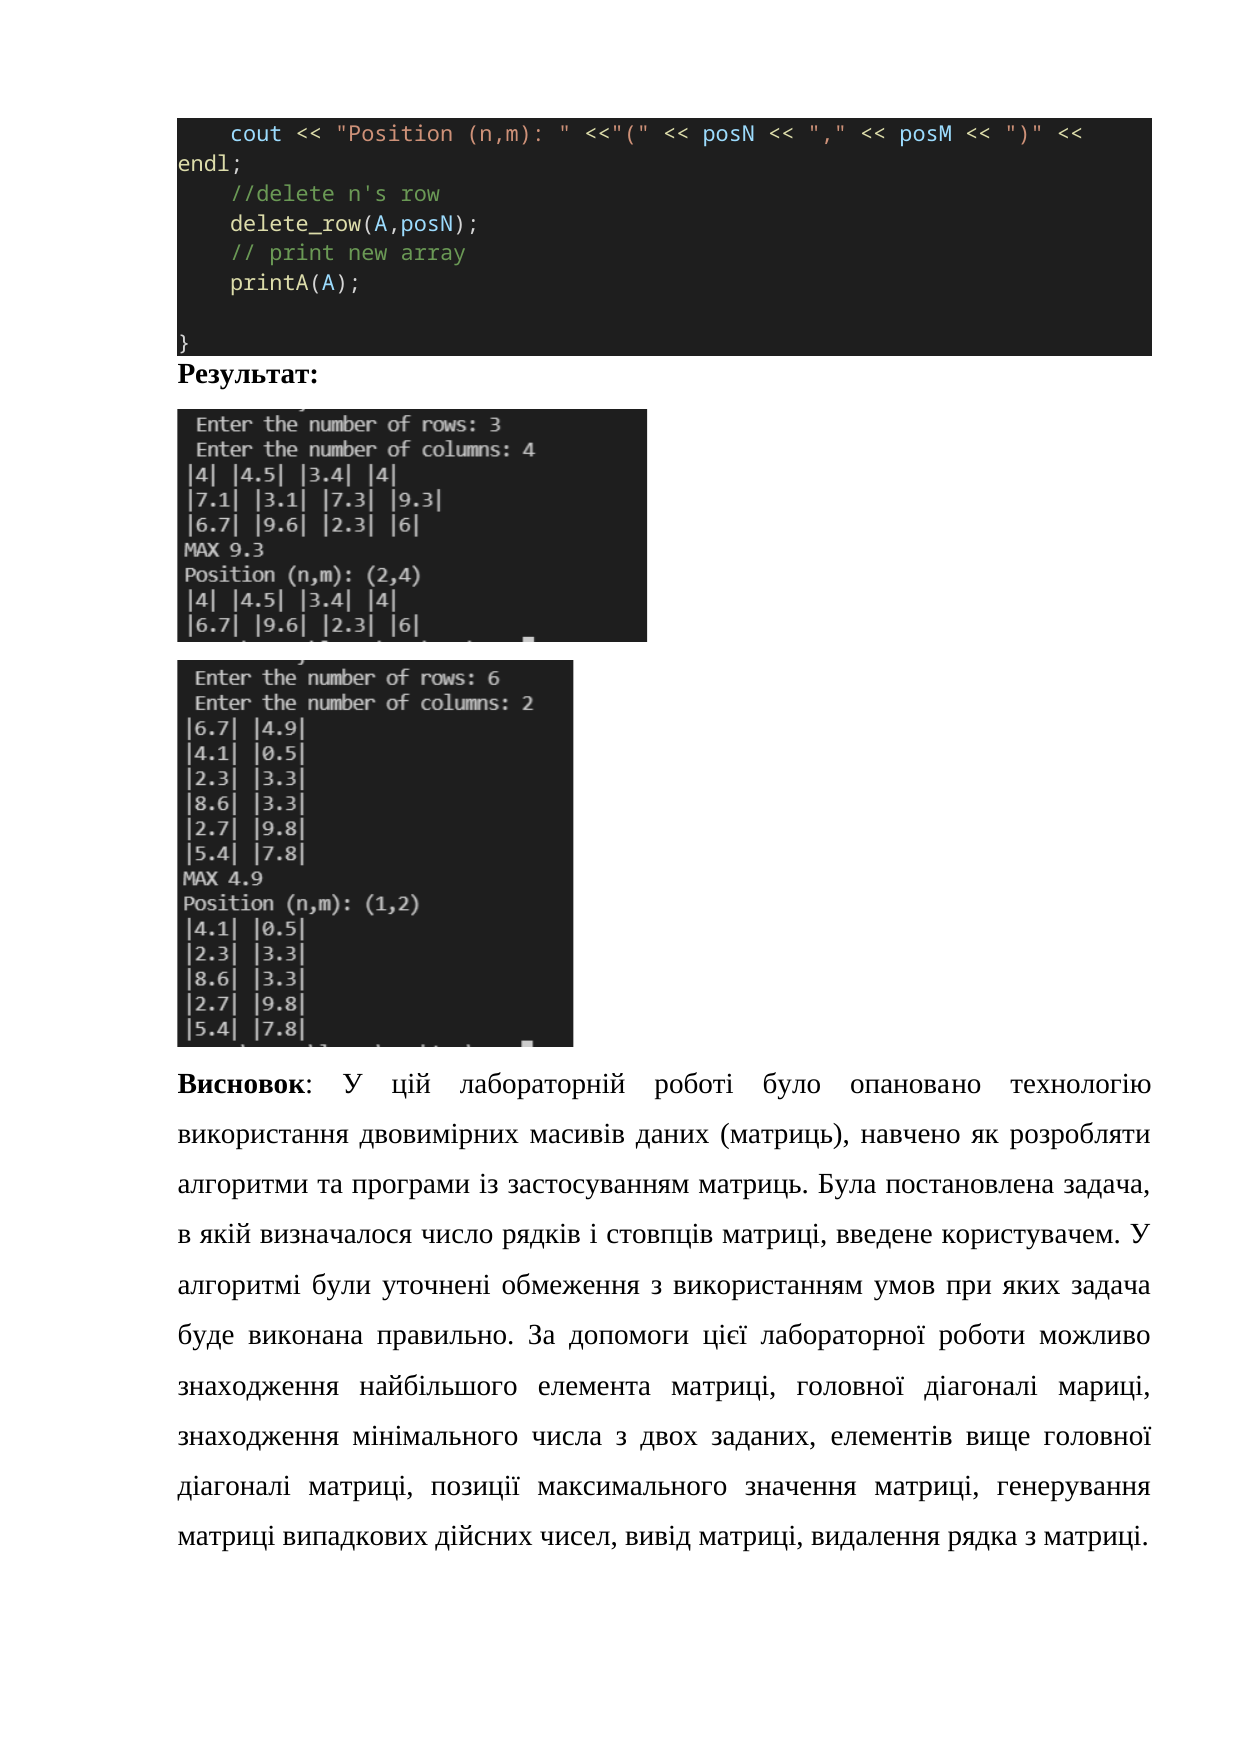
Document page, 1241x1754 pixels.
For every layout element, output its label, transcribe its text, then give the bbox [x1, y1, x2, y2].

picture [177, 660, 574, 1047]
text // print new array [177, 237, 1152, 267]
text printA(A); [177, 267, 1152, 297]
text } [177, 327, 1152, 356]
text cout << "Position (n,m): " <<"(" << posN << "," << posM << ")" << endl; [177, 118, 1152, 178]
text Висновок: У цій лабораторній роботі було опановано технологію використання двовимірних масивів даних (матриць), навчено як розробляти алгоритми та програми із застосуванням матриць. Була постановлена задача, в якій визначалося число рядків і стовпців матриці, введене користувачем. У алгоритмі були уточнені обмеження з використанням умов при яких задача буде виконана правильно. За допомоги цієї лабораторної роботи можливо знаходження найбільшого елемента матриці, головної діагоналі мариці, знаходження мінімального числа з двох заданих, елементів вище головної діагоналі матриці, позиції максимального значення матриці, генерування матриці випадкових дійсних чисел, вивід матриці, видалення рядка з матриці. [177, 1066, 1152, 1552]
text //delete n's row [177, 178, 1152, 207]
text Результат: [177, 356, 1152, 390]
text delete_row(A,posN); [177, 207, 1152, 237]
picture [177, 409, 648, 642]
